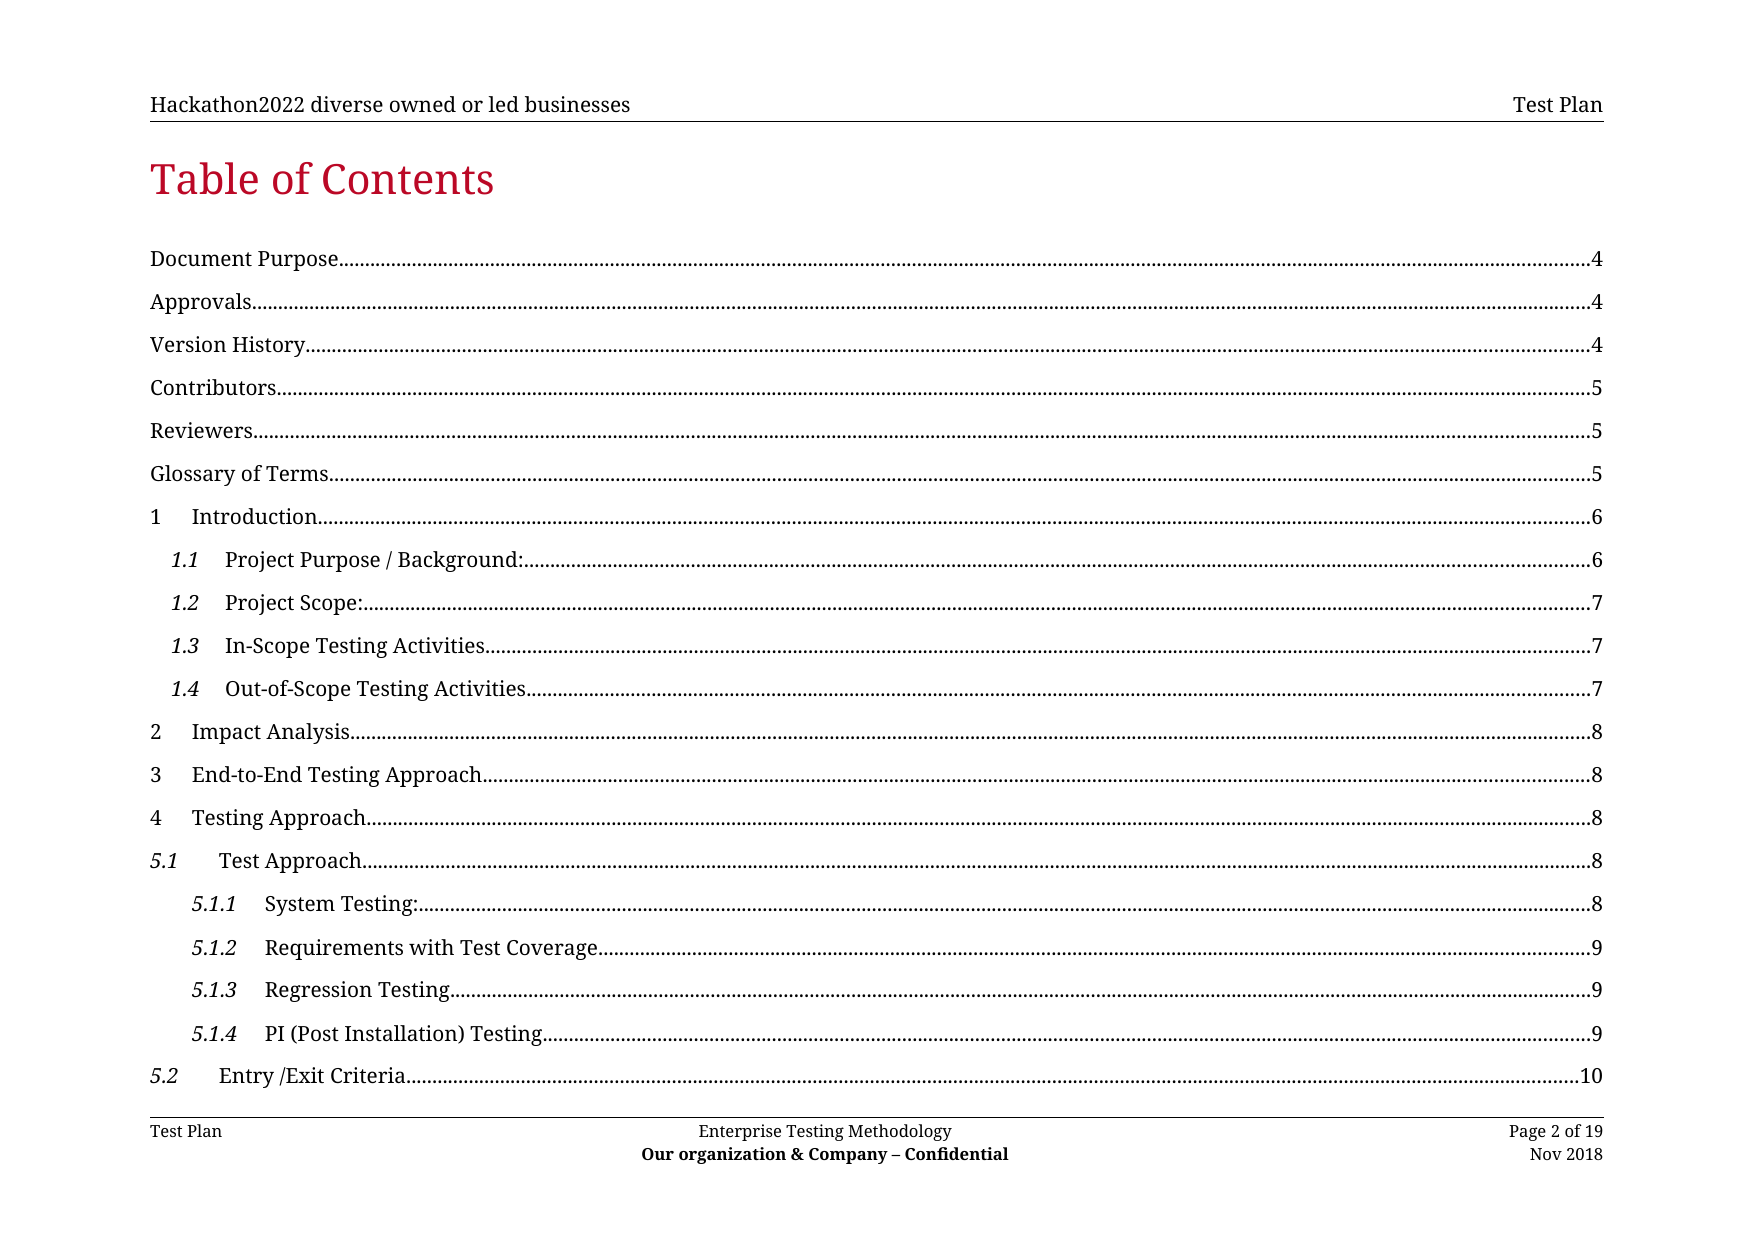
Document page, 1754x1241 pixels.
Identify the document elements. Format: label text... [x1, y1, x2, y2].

text Reviewers 5 [150, 416, 1604, 445]
text 2 Impact Analysis 8 [150, 717, 1604, 746]
text Version History 4 [150, 330, 1604, 359]
text 1.3 In-Scope Testing Activities 7 [171, 631, 1604, 660]
text Approvals 4 [150, 287, 1604, 316]
text Document Purpose 4 [150, 244, 1604, 273]
text 1.4 Out-of-Scope Testing Activities 7 [171, 674, 1604, 703]
text Glossary of Terms 5 [150, 459, 1604, 488]
text Table of Contents [150, 150, 1604, 207]
text 5.1.4 PI (Post Installation) Testing 9 [192, 1019, 1604, 1047]
text 5.1 Test Approach 8 [150, 847, 1604, 875]
text 1 Introduction 6 [150, 502, 1604, 531]
text 5.2 Entry /Exit Criteria 10 [150, 1062, 1604, 1090]
text 1.2 Project Scope: 7 [171, 588, 1604, 617]
text 1.1 Project Purpose / Background: 6 [171, 545, 1604, 574]
text Contributors 5 [150, 373, 1604, 402]
text 5.1.3 Regression Testing 9 [192, 976, 1604, 1004]
text 5.1.2 Requirements with Test Coverage 9 [192, 933, 1604, 961]
text 3 End-to-End Testing Approach 8 [150, 761, 1604, 789]
text 4 Testing Approach 8 [150, 803, 1604, 832]
text 5.1.1 System Testing: 8 [192, 889, 1604, 918]
